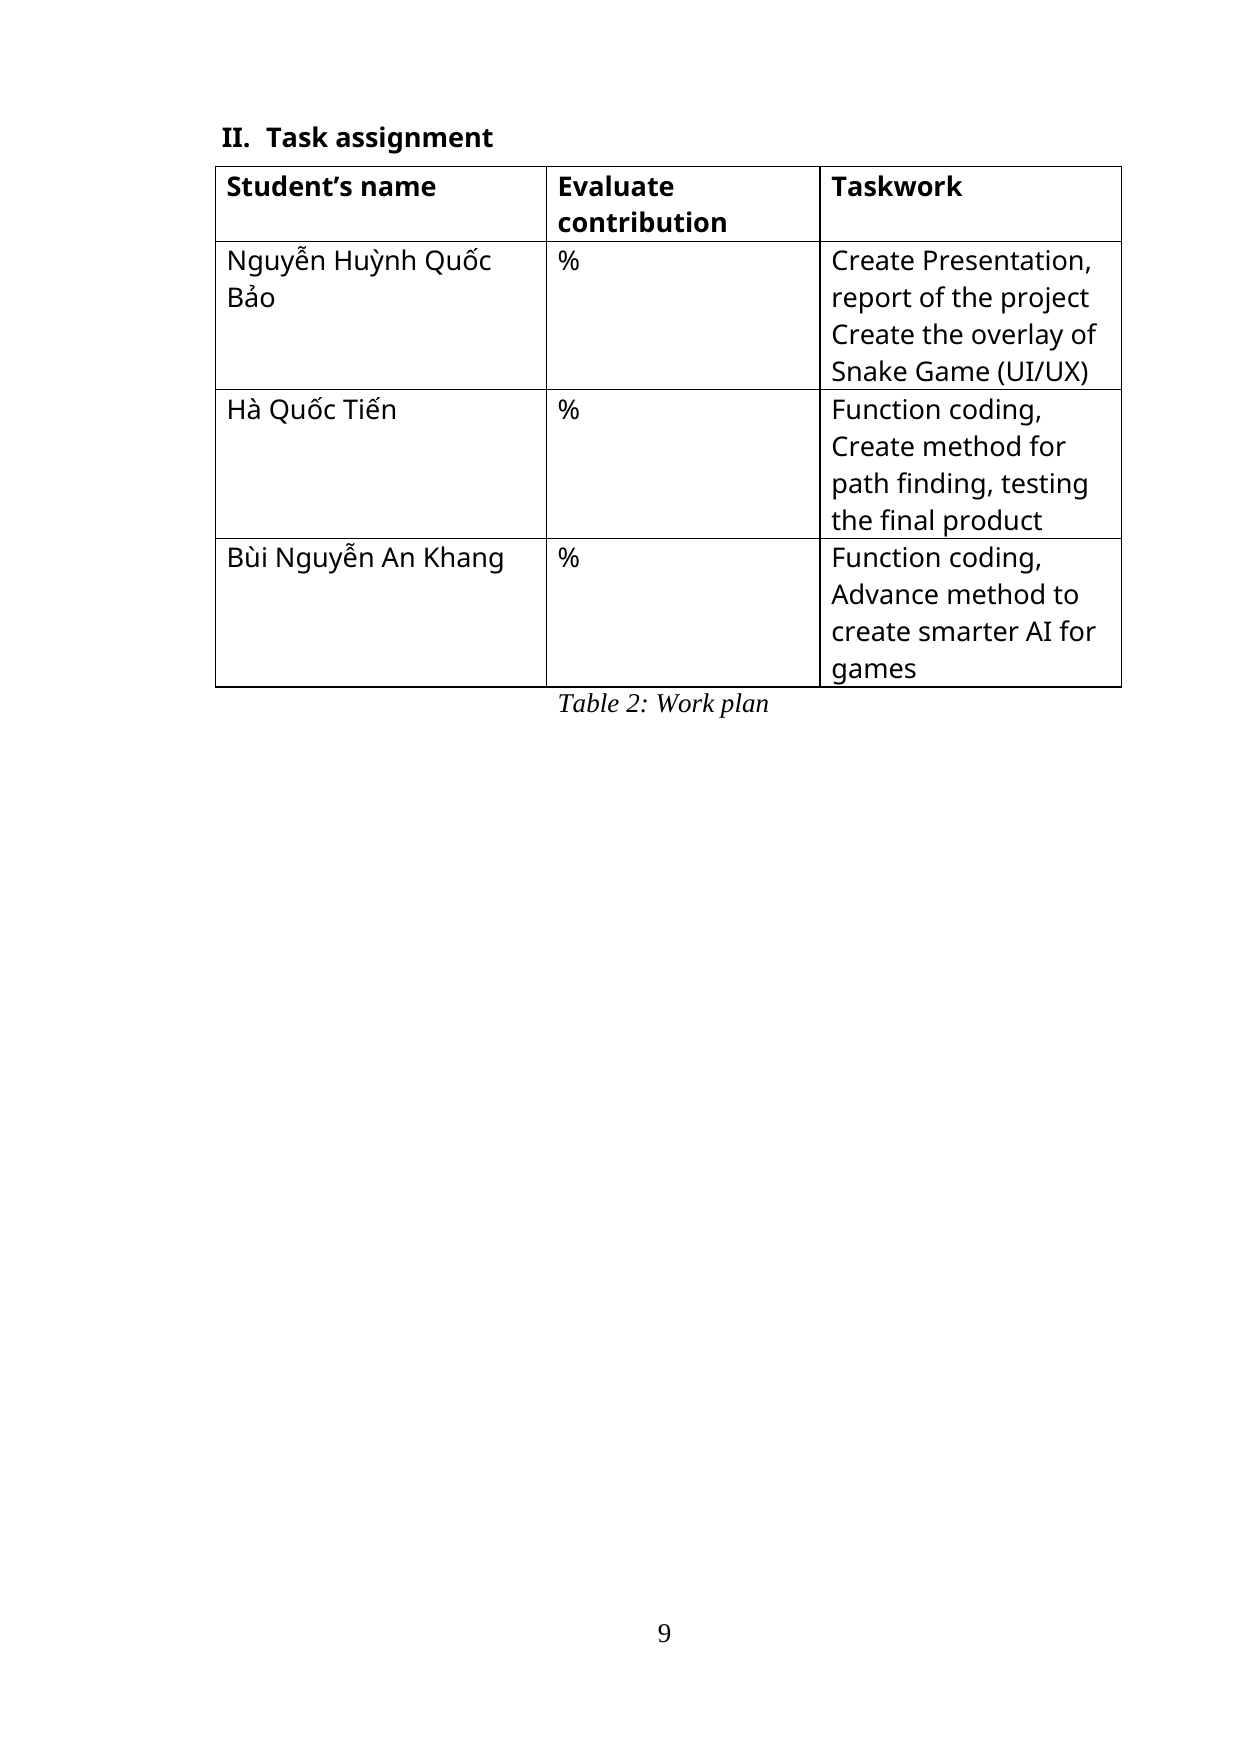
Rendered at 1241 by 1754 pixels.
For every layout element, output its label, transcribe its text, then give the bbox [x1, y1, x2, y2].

table_header Taskwork [821, 167, 1121, 241]
table_cell Function coding, Create method for path finding, testing the final product [821, 390, 1121, 538]
table_cell Function coding, Advance method to create smarter AI for games [821, 539, 1121, 686]
list Task assignment [222, 118, 1004, 155]
table_cell Nguyễn Huỳnh Quốc Bảo [216, 242, 546, 389]
table_header Evaluate contribution [547, 167, 819, 241]
table_cell % [547, 539, 819, 686]
table_cell Create Presentation, report of the project Create the overlay of Snake Game (UI/UX) [821, 242, 1121, 389]
table_cell % [547, 242, 819, 389]
table_cell Hà Quốc Tiến [216, 390, 546, 538]
table_cell % [547, 390, 819, 538]
text Table 2: Work plan [177, 687, 1122, 719]
table_cell Bùi Nguyễn An Khang [216, 539, 546, 686]
table_header Student’s name [216, 167, 546, 241]
